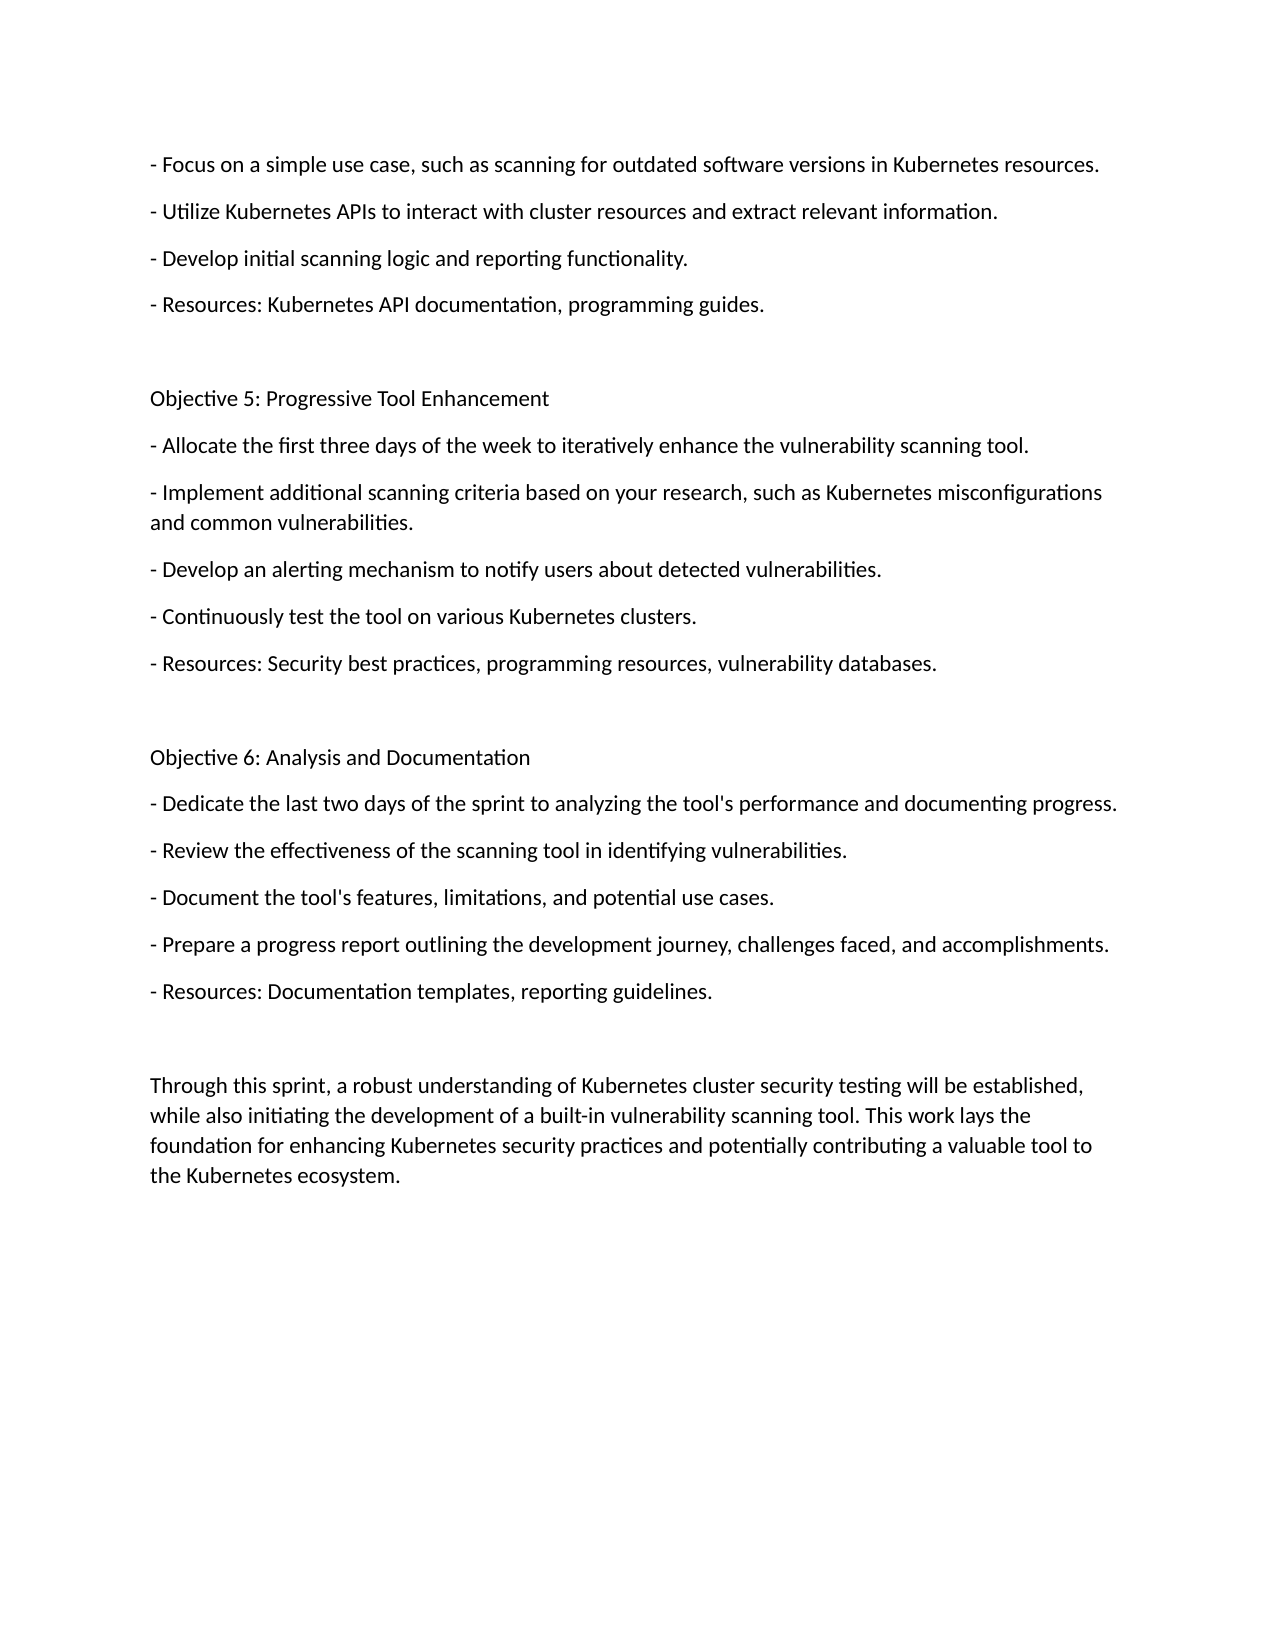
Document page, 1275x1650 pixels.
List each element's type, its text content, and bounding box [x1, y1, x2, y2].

text - Implement additional scanning criteria based on your research, such as Kubernetes misconfigurations and common vulnerabilities. [150, 478, 1125, 536]
text - Focus on a simple use case, such as scanning for outdated software versions in Kubernetes resources. [150, 150, 1125, 178]
text Through this sprint, a robust understanding of Kubernetes cluster security testing will be established, while also initiating the development of a built-in vulnerability scanning tool. This work lays the foundation for enhancing Kubernetes security practices and potentially contributing a valuable tool to the Kubernetes ecosystem. [150, 1071, 1125, 1189]
text - Dedicate the last two days of the sprint to analyzing the tool's performance and documenting progress. [150, 789, 1125, 818]
text Objective 5: Progressive Tool Enhancement [150, 384, 1125, 412]
text - Utilize Kubernetes APIs to interact with cluster resources and extract relevant information. [150, 197, 1125, 225]
text - Review the effectiveness of the scanning tool in identifying vulnerabilities. [150, 836, 1125, 864]
text - Continuously test the tool on various Kubernetes clusters. [150, 602, 1125, 630]
text Objective 6: Analysis and Documentation [150, 743, 1125, 771]
text - Resources: Documentation templates, reporting guidelines. [150, 977, 1125, 1005]
text - Resources: Kubernetes API documentation, programming guides. [150, 291, 1125, 319]
text - Resources: Security best practices, programming resources, vulnerability databases. [150, 649, 1125, 677]
text - Develop an alerting mechanism to notify users about detected vulnerabilities. [150, 555, 1125, 583]
text - Allocate the first three days of the week to iteratively enhance the vulnerability scanning tool. [150, 431, 1125, 459]
text - Prepare a progress report outlining the development journey, challenges faced, and accomplishments. [150, 930, 1125, 958]
text - Develop initial scanning logic and reporting functionality. [150, 244, 1125, 272]
text - Document the tool's features, limitations, and potential use cases. [150, 883, 1125, 911]
